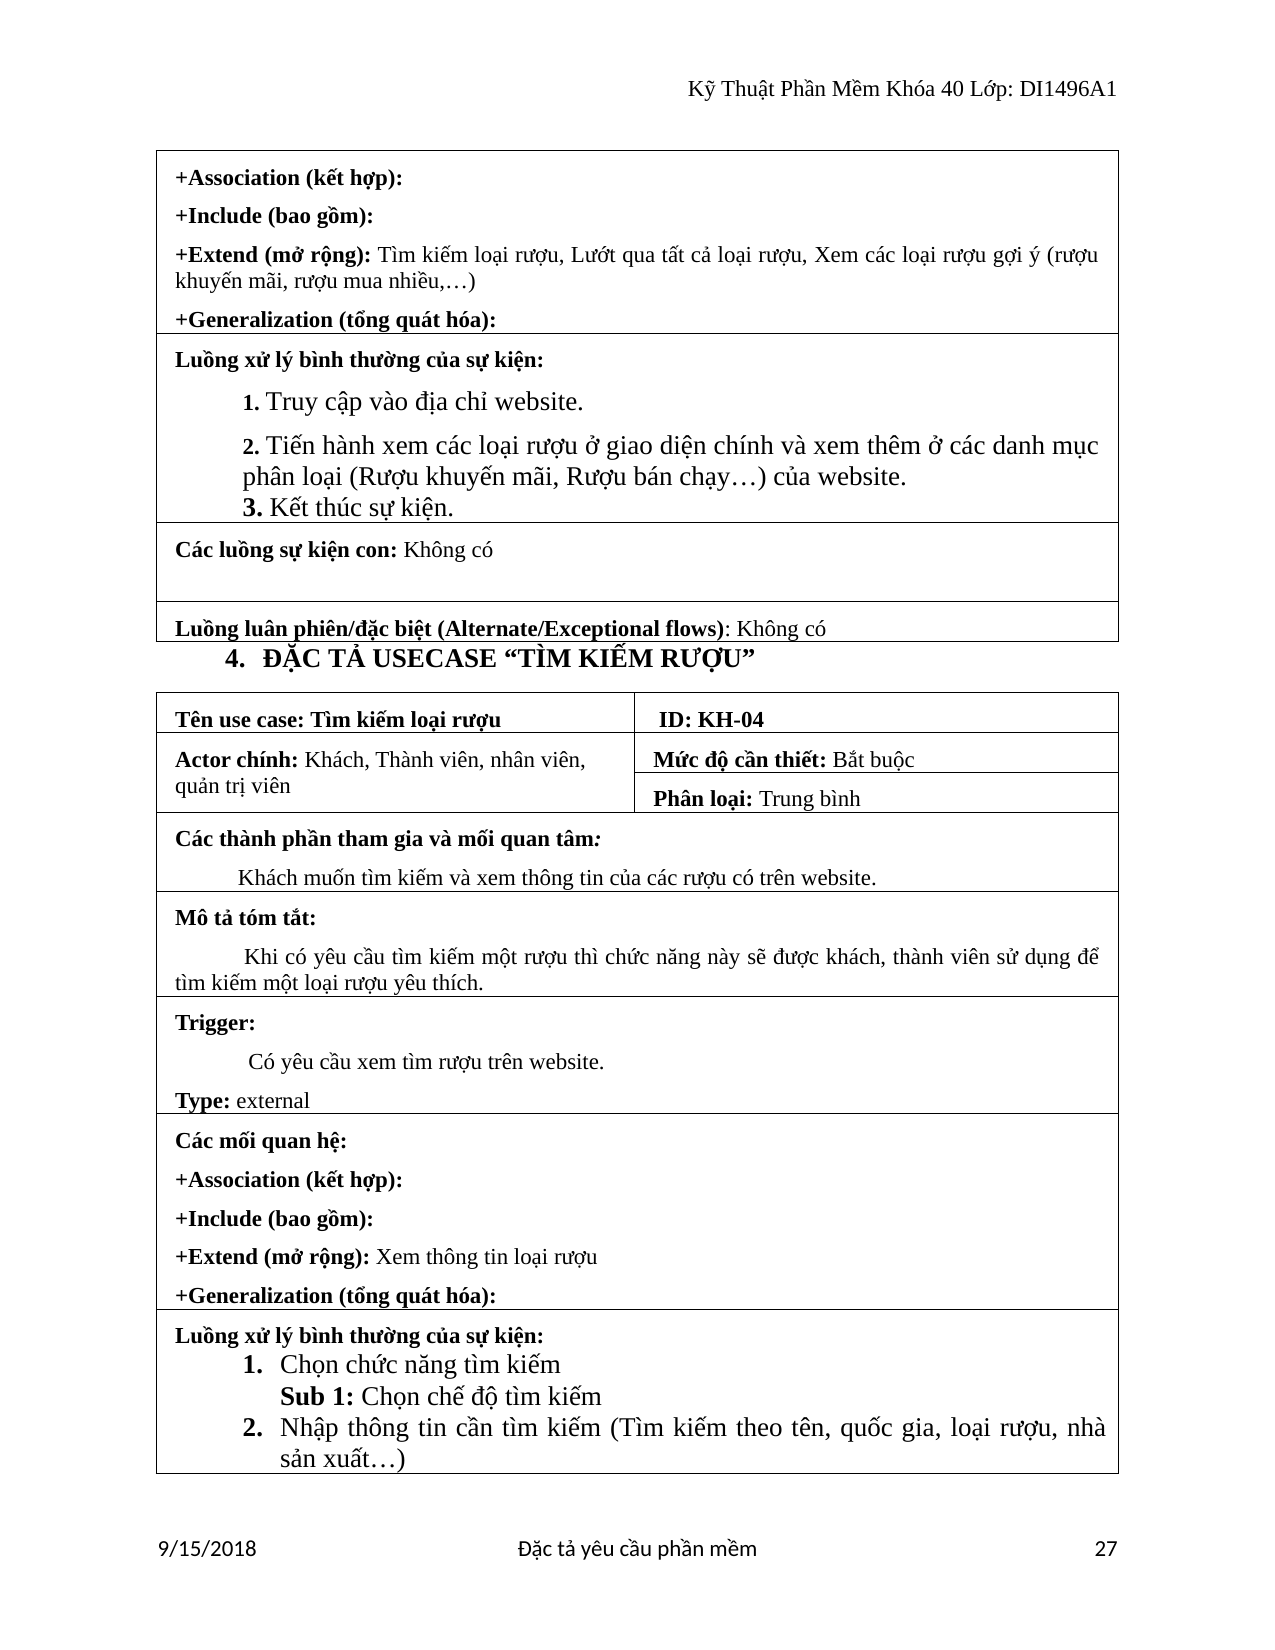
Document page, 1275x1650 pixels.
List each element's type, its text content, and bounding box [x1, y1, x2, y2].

table_header ID: KH-04 [635, 693, 1118, 732]
table_header Tên use case: Tìm kiếm loại rượu [157, 693, 634, 732]
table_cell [157, 151, 1118, 333]
list ĐẶC TẢ USECASE “TÌM KIẾM RƯỢU” [225, 642, 1125, 673]
table_cell Phân loại: Trung bình [635, 773, 1118, 812]
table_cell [157, 1310, 1118, 1473]
table_cell Luồng luân phiên/đặc biệt (Alternate/Exceptional flows): Không có [157, 602, 1118, 641]
table_cell Mô tả tóm tắt: Khi có yêu cầu tìm kiếm một rượu thì chức năng này sẽ được khách, thành viên sử dụng để tìm kiếm một loại rượu yêu thích. [157, 892, 1118, 996]
table_cell Các thành phần tham gia và mối quan tâm: Khách muốn tìm kiếm và xem thông tin của các rượu có trên website. [157, 813, 1118, 891]
table_cell Mức độ cần thiết: Bắt buộc [635, 733, 1118, 772]
table_cell Actor chính: Khách, Thành viên, nhân viên, quản trị viên [157, 733, 634, 812]
table_cell Trigger: Có yêu cầu xem tìm rượu trên website. Type: external [157, 997, 1118, 1113]
table_cell Luồng xử lý bình thường của sự kiện: 1. Truy cập vào địa chỉ website. 2. Tiến hành xem các loại rượu ở giao diện chính và xem thêm ở các danh mục phân loại (Rượu khuyến mãi, Rượu bán chạy…) của website. 3. Kết thúc sự kiện. [157, 334, 1118, 522]
table_cell Các mối quan hệ: +Association (kết hợp): +Include (bao gồm): +Extend (mở rộng): Xem thông tin loại rượu +Generalization (tổng quát hóa): [157, 1114, 1118, 1309]
table_cell Các luồng sự kiện con: Không có [157, 523, 1118, 601]
